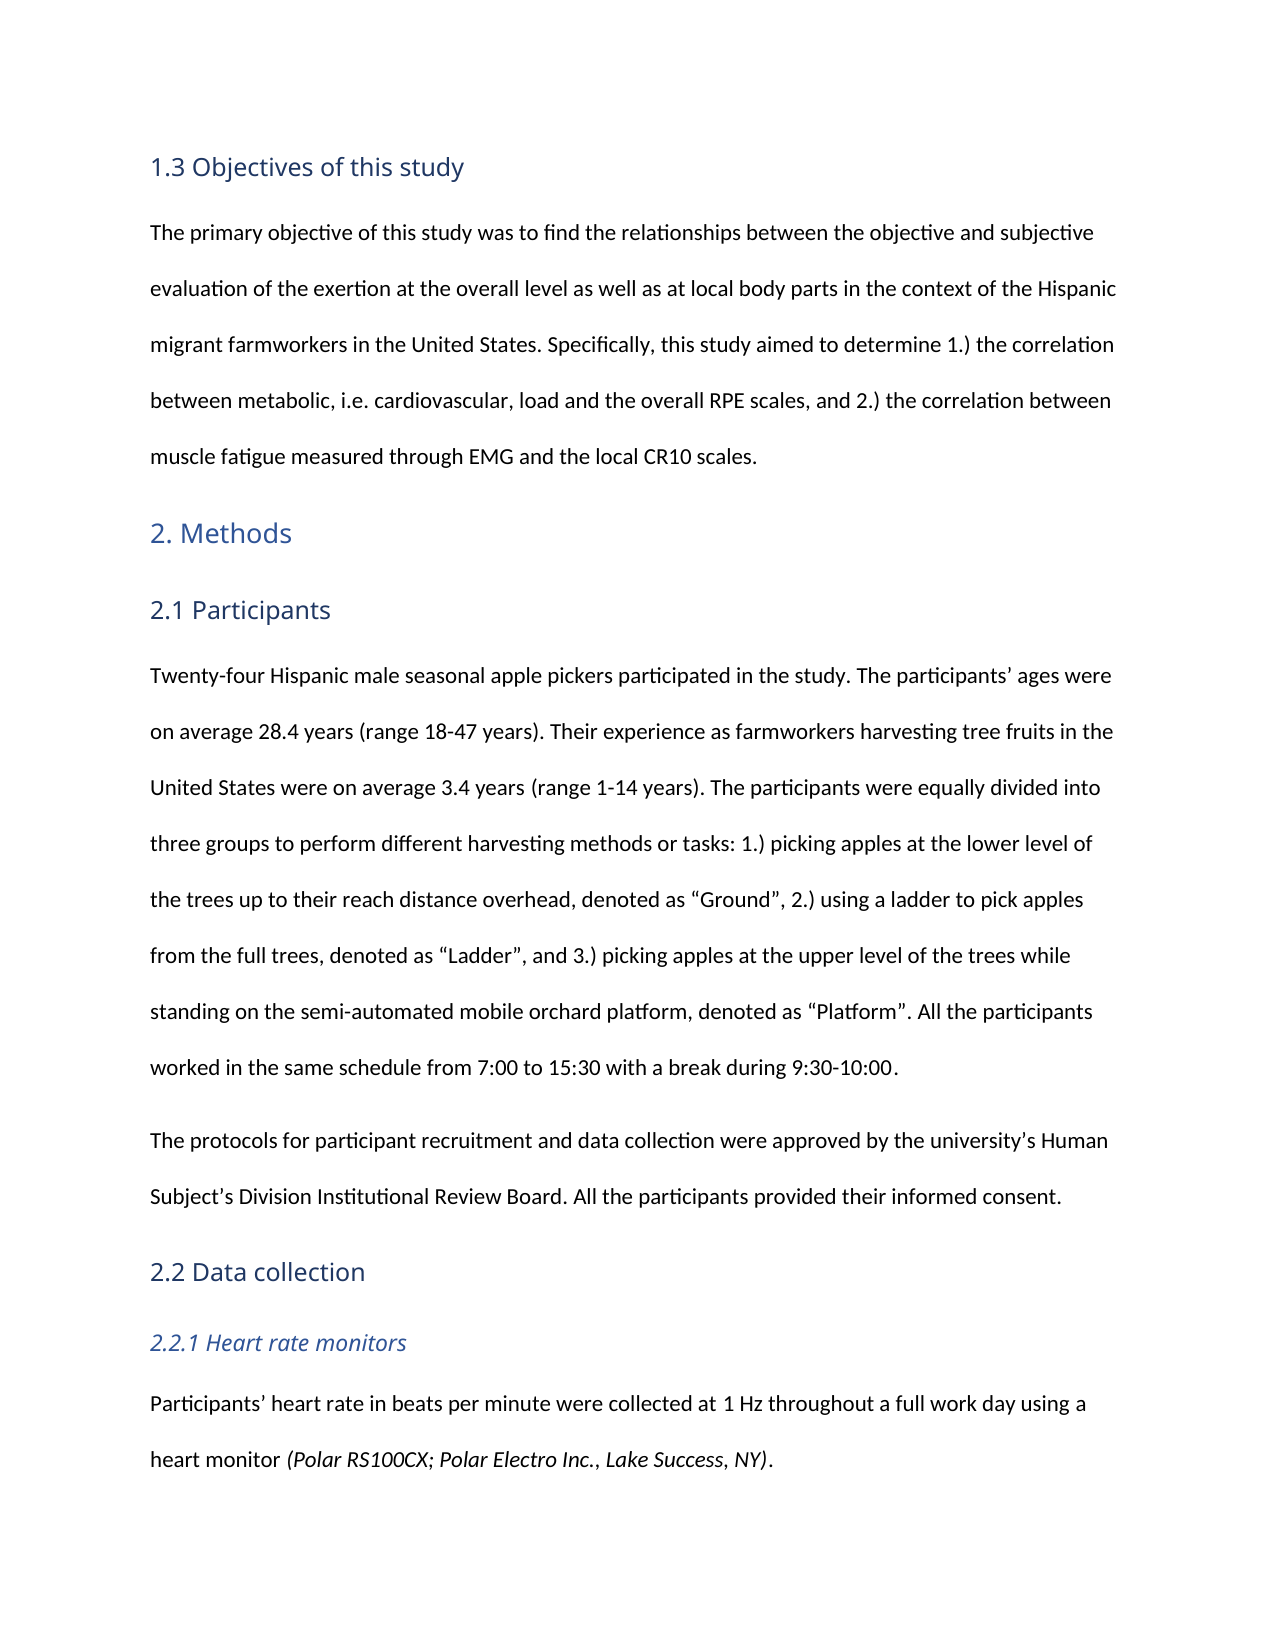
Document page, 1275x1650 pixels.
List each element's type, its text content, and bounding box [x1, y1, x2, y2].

text The primary objective of this study was to find the relationships between the objective and subjective evaluation of the exertion at the overall level as well as at local body parts in the context of the Hispanic migrant farmworkers in the United States. Specifically, this study aimed to determine 1.) the correlation between metabolic, i.e. cardiovascular, load and the overall RPE scales, and 2.) the correlation between muscle fatigue measured through EMG and the local CR10 scales. [150, 218, 1125, 470]
text The protocols for participant recruitment and data collection were approved by the university’s Human Subject’s Division Institutional Review Board. All the participants provided their informed consent. [150, 1126, 1125, 1210]
subtitle 2.1 Participants [150, 593, 1125, 627]
subtitle 2.2.1 Heart rate monitors [150, 1327, 1125, 1358]
text Participants’ heart rate in beats per minute were collected at 1 Hz throughout a full work day using a heart monitor (Polar RS100CX; Polar Electro Inc., Lake Success, NY). [150, 1389, 1125, 1474]
subtitle 1.3 Objectives of this study [150, 150, 1125, 184]
subtitle 2. Methods [150, 515, 1125, 552]
text Twenty-four Hispanic male seasonal apple pickers participated in the study. The participants’ ages were on average 28.4 years (range 18-47 years). Their experience as farmworkers harvesting tree fruits in the United States were on average 3.4 years (range 1-14 years). The participants were equally divided into three groups to perform different harvesting methods or tasks: 1.) picking apples at the lower level of the trees up to their reach distance overhead, denoted as “Ground”, 2.) using a ladder to pick apples from the full trees, denoted as “Ladder”, and 3.) picking apples at the upper level of the trees while standing on the semi-automated mobile orchard platform, denoted as “Platform”. All the participants worked in the same schedule from 7:00 to 15:30 with a break during 9:30-10:00. [150, 661, 1125, 1081]
subtitle 2.2 Data collection [150, 1255, 1125, 1289]
